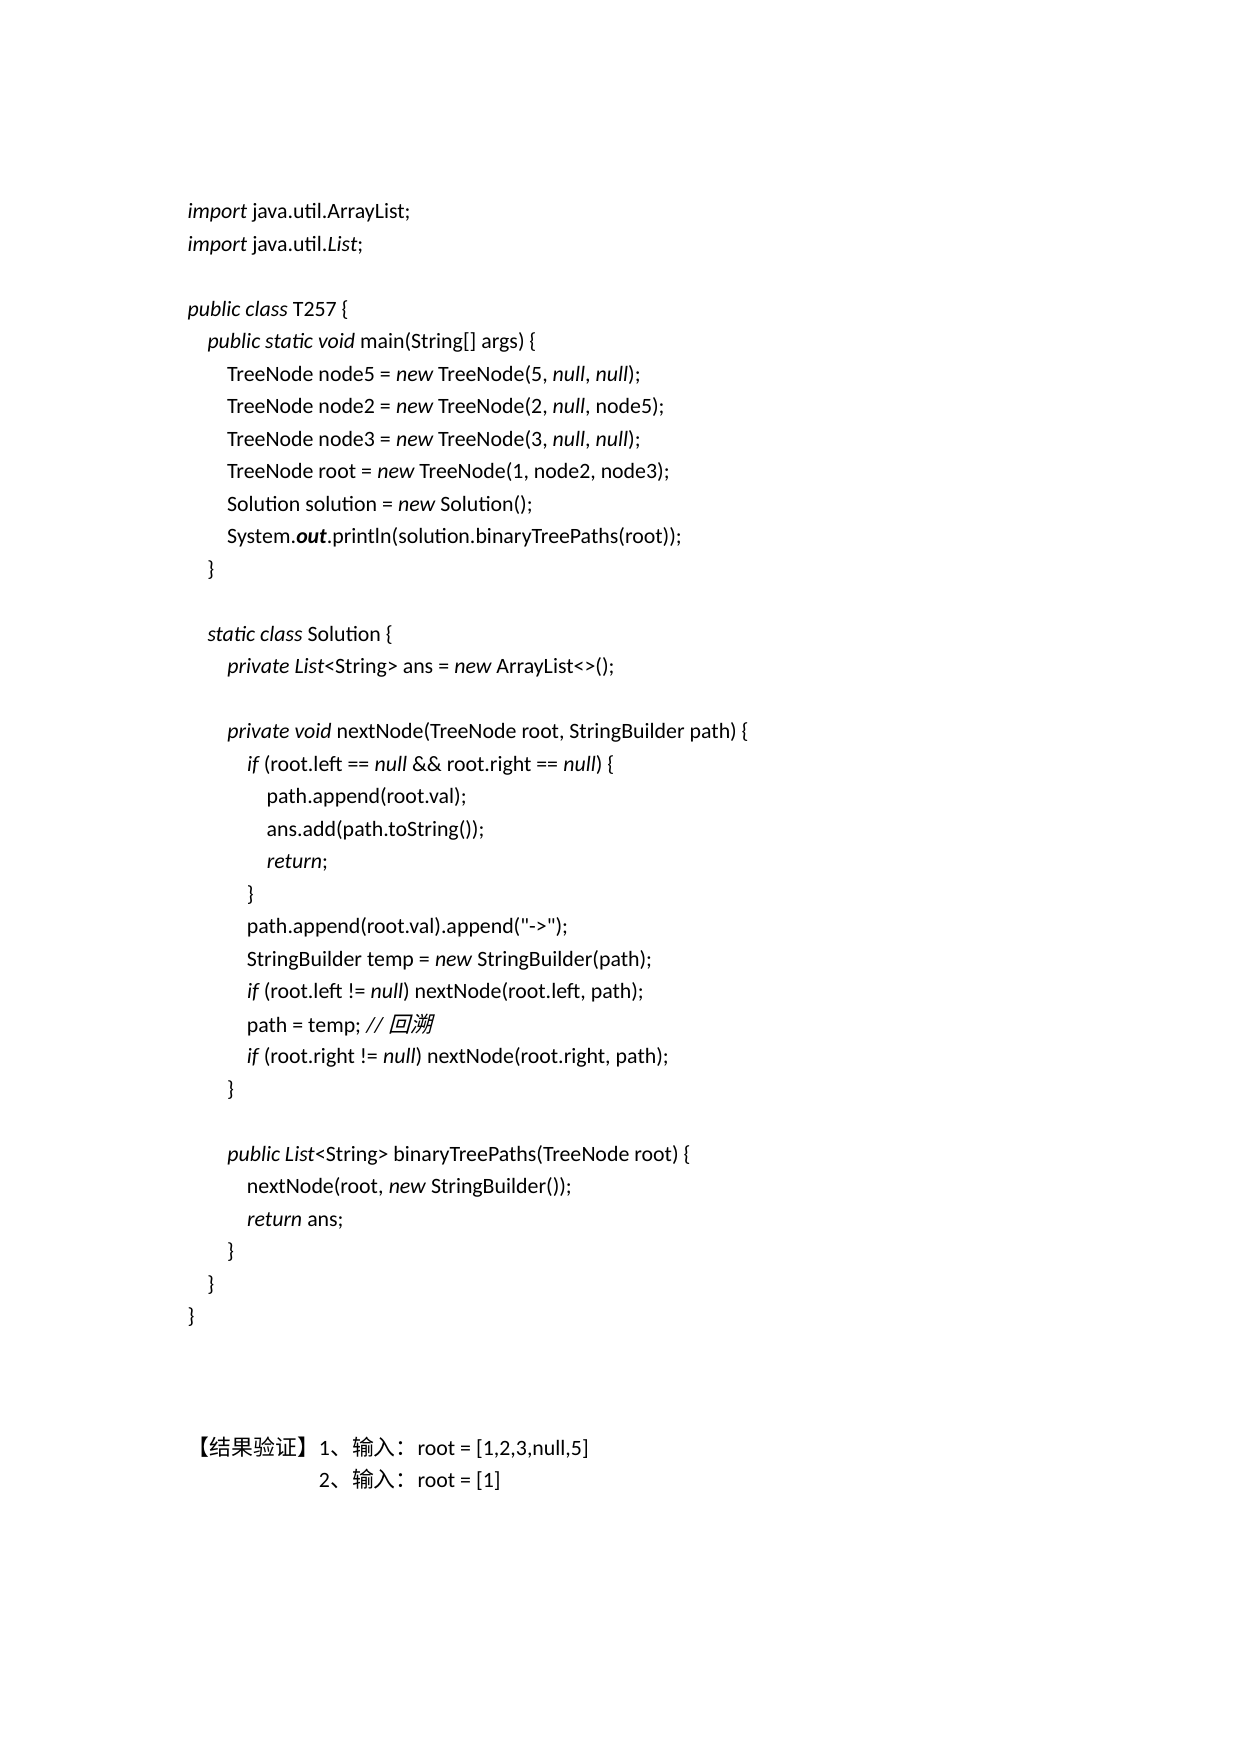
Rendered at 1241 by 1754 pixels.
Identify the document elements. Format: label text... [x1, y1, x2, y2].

text 2、输入：root = [1] [187, 1462, 1053, 1494]
text 【结果验证】1、输入：root = [1,2,3,null,5] [187, 1429, 1053, 1462]
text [187, 162, 1053, 1332]
